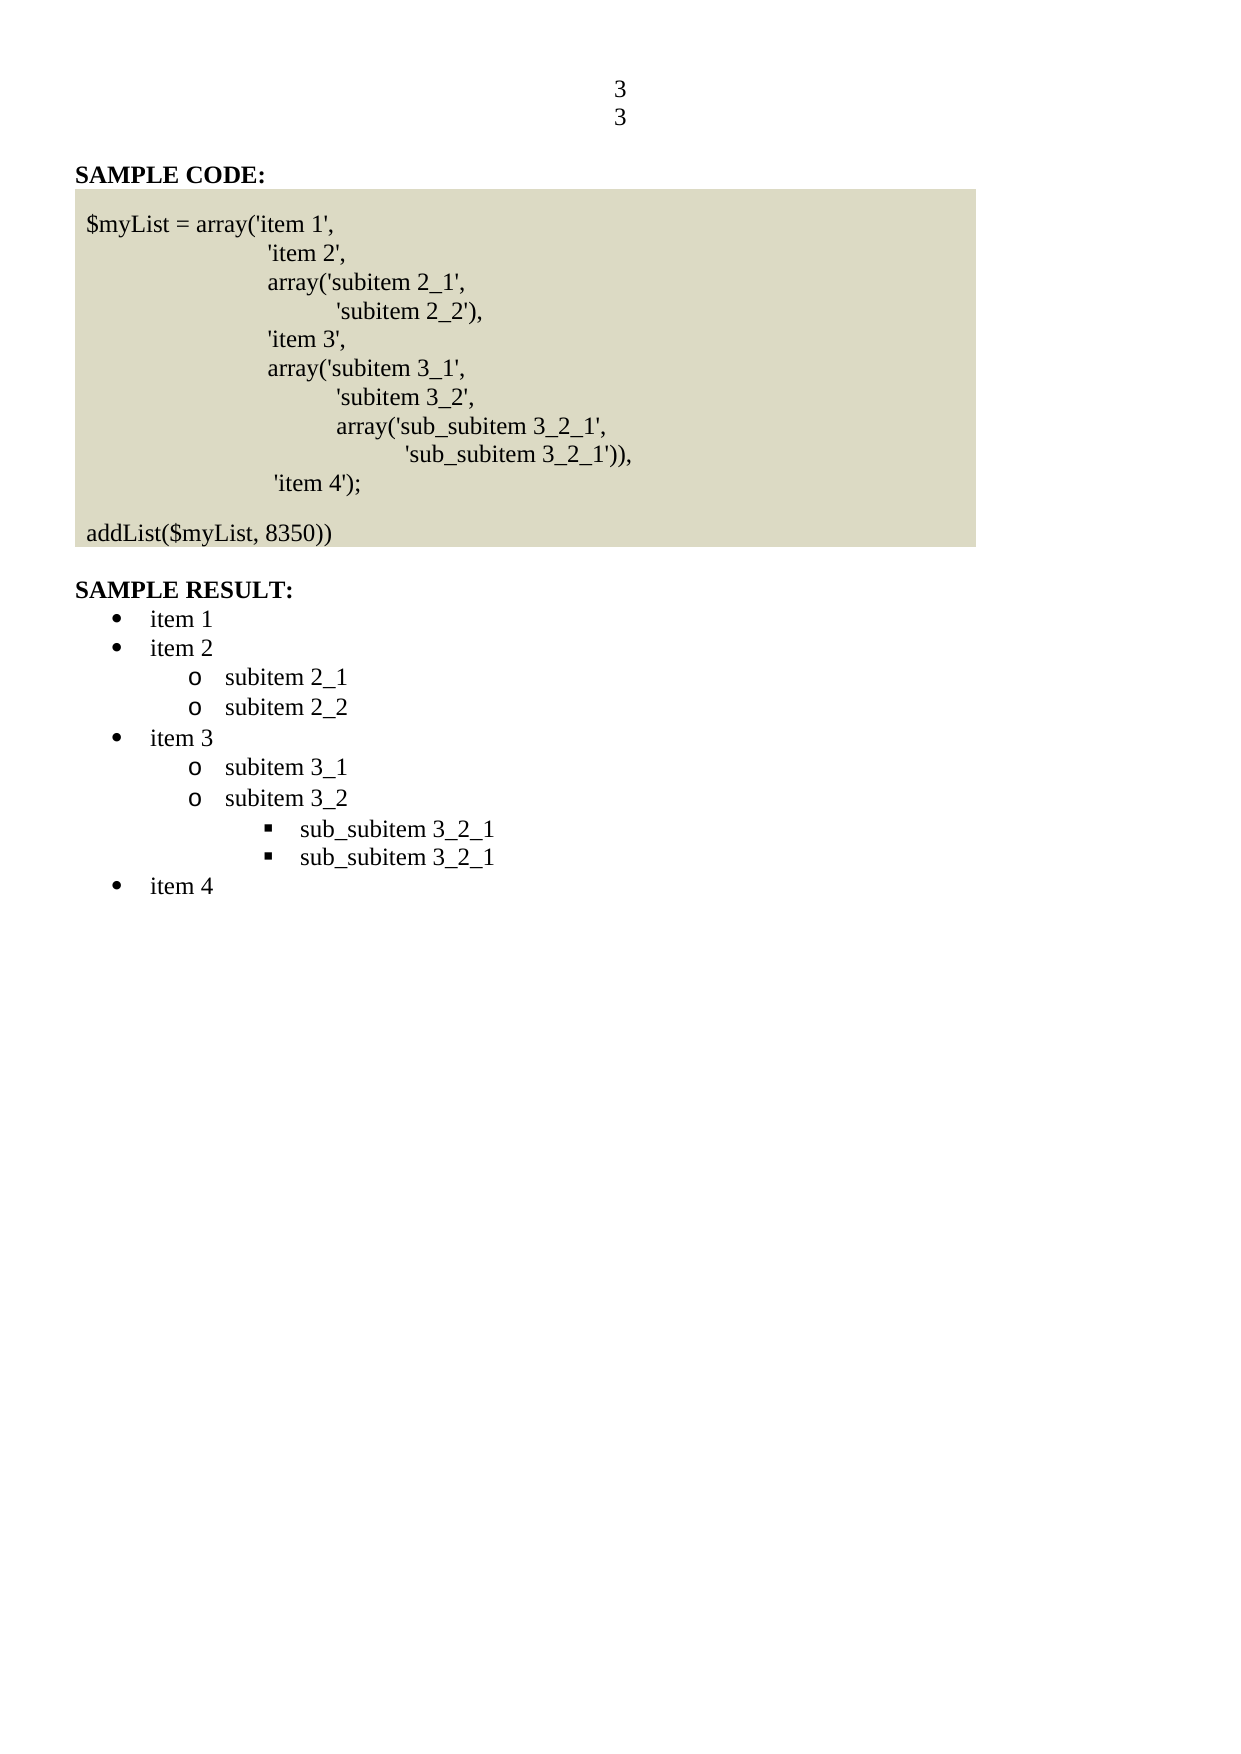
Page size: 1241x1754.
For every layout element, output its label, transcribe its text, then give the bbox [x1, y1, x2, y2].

list subitem 3_2 [187, 783, 1165, 814]
list item 1 [112, 604, 1165, 633]
list item 3 [112, 723, 1165, 752]
list item 2 [112, 633, 1165, 662]
list subitem 3_1 [187, 752, 1165, 783]
list subitem 2_2 [187, 692, 1165, 723]
text SAMPLE CODE: [75, 160, 1165, 189]
list sub_subitem 3_2_1 [262, 814, 1165, 842]
table_header $myList = array('item 1', 'item 2', array('subitem 2_1', 'subitem 2_2'), 'item 3', array('subitem 3_1', 'subitem 3_2', array('sub_subitem 3_2_1', 'sub_subitem 3_2_1')), 'item 4'); addList($myList, 8350)) [75, 189, 976, 547]
list item 4 [112, 871, 1165, 900]
list sub_subitem 3_2_1 [262, 842, 1165, 871]
text SAMPLE RESULT: [75, 575, 1165, 604]
list subitem 2_1 [187, 662, 1165, 692]
